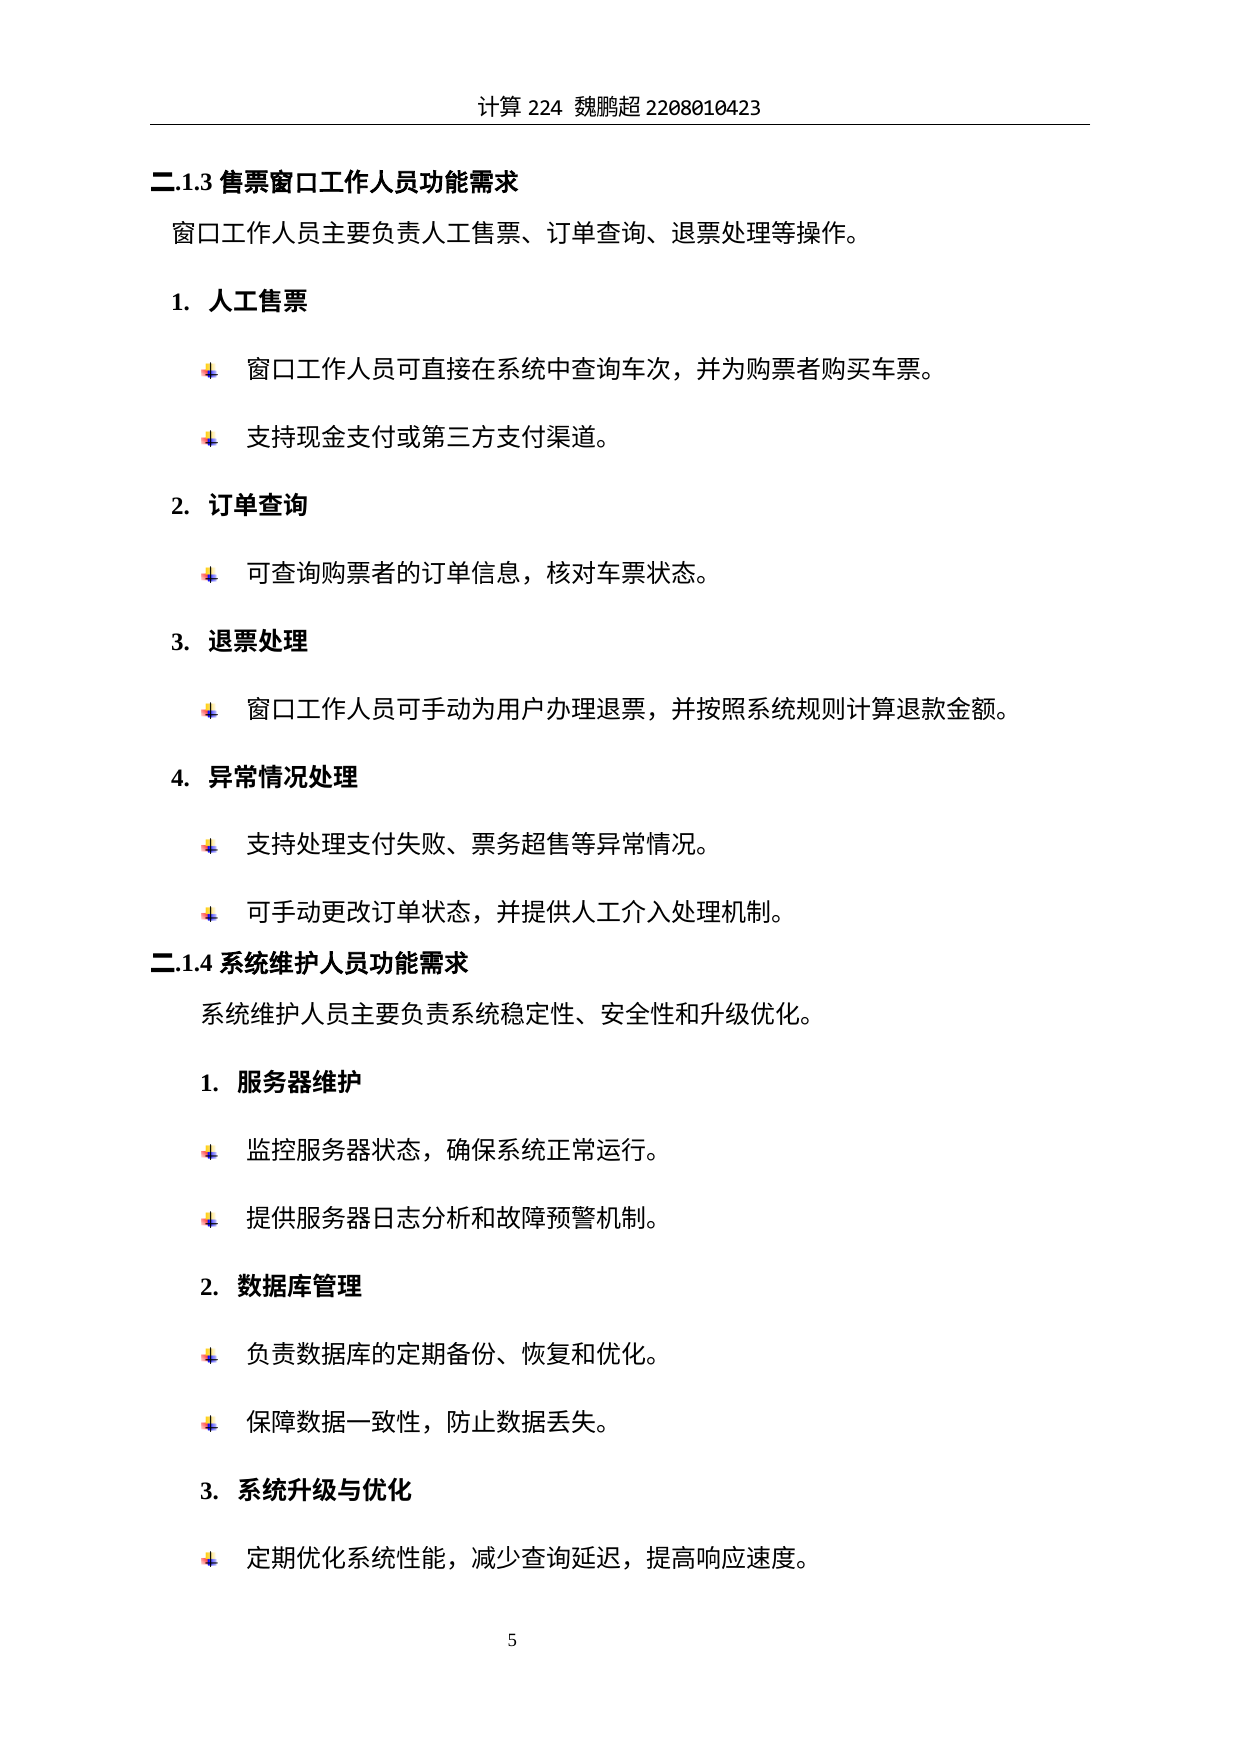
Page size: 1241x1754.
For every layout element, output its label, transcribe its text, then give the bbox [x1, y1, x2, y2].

picture [201, 1550, 218, 1567]
list 保障数据一致性，防止数据丢失。 [200, 1386, 1090, 1454]
picture [201, 1210, 218, 1228]
subtitle 系统维护人员功能需求 [150, 945, 1090, 979]
text 系统维护人员主要负责系统稳定性、安全性和升级优化。 [150, 979, 1090, 1047]
picture [201, 701, 218, 719]
picture [201, 1414, 218, 1432]
list 监控服务器状态，确保系统正常运行。 [200, 1115, 1090, 1183]
picture [201, 905, 218, 922]
list 可手动更改订单状态，并提供人工介入处理机制。 [200, 877, 1090, 945]
list 退票处理 [171, 605, 1090, 673]
list 订单查询 [171, 469, 1090, 537]
list 人工售票 [171, 266, 1090, 334]
list 可查询购票者的订单信息，核对车票状态。 [200, 537, 1090, 605]
list 支持处理支付失败、票务超售等异常情况。 [200, 809, 1090, 877]
list 定期优化系统性能，减少查询延迟，提高响应速度。 [200, 1522, 1090, 1590]
list 提供服务器日志分析和故障预警机制。 [200, 1183, 1090, 1251]
text 窗口工作人员主要负责人工售票、订单查询、退票处理等操作。 [150, 198, 1090, 266]
subtitle 售票窗口工作人员功能需求 [150, 164, 1090, 198]
picture [201, 429, 218, 447]
list 窗口工作人员可直接在系统中查询车次，并为购票者购买车票。 [200, 334, 1090, 402]
picture [201, 565, 218, 583]
list 负责数据库的定期备份、恢复和优化。 [200, 1318, 1090, 1386]
list 服务器维护 [200, 1047, 1090, 1115]
picture [201, 837, 218, 854]
picture [201, 361, 218, 379]
list 数据库管理 [200, 1251, 1090, 1318]
list 异常情况处理 [171, 741, 1090, 809]
picture [201, 1346, 218, 1364]
list 支持现金支付或第三方支付渠道。 [200, 402, 1090, 469]
list 系统升级与优化 [200, 1454, 1090, 1522]
picture [201, 1143, 218, 1160]
list 窗口工作人员可手动为用户办理退票，并按照系统规则计算退款金额。 [200, 673, 1090, 741]
